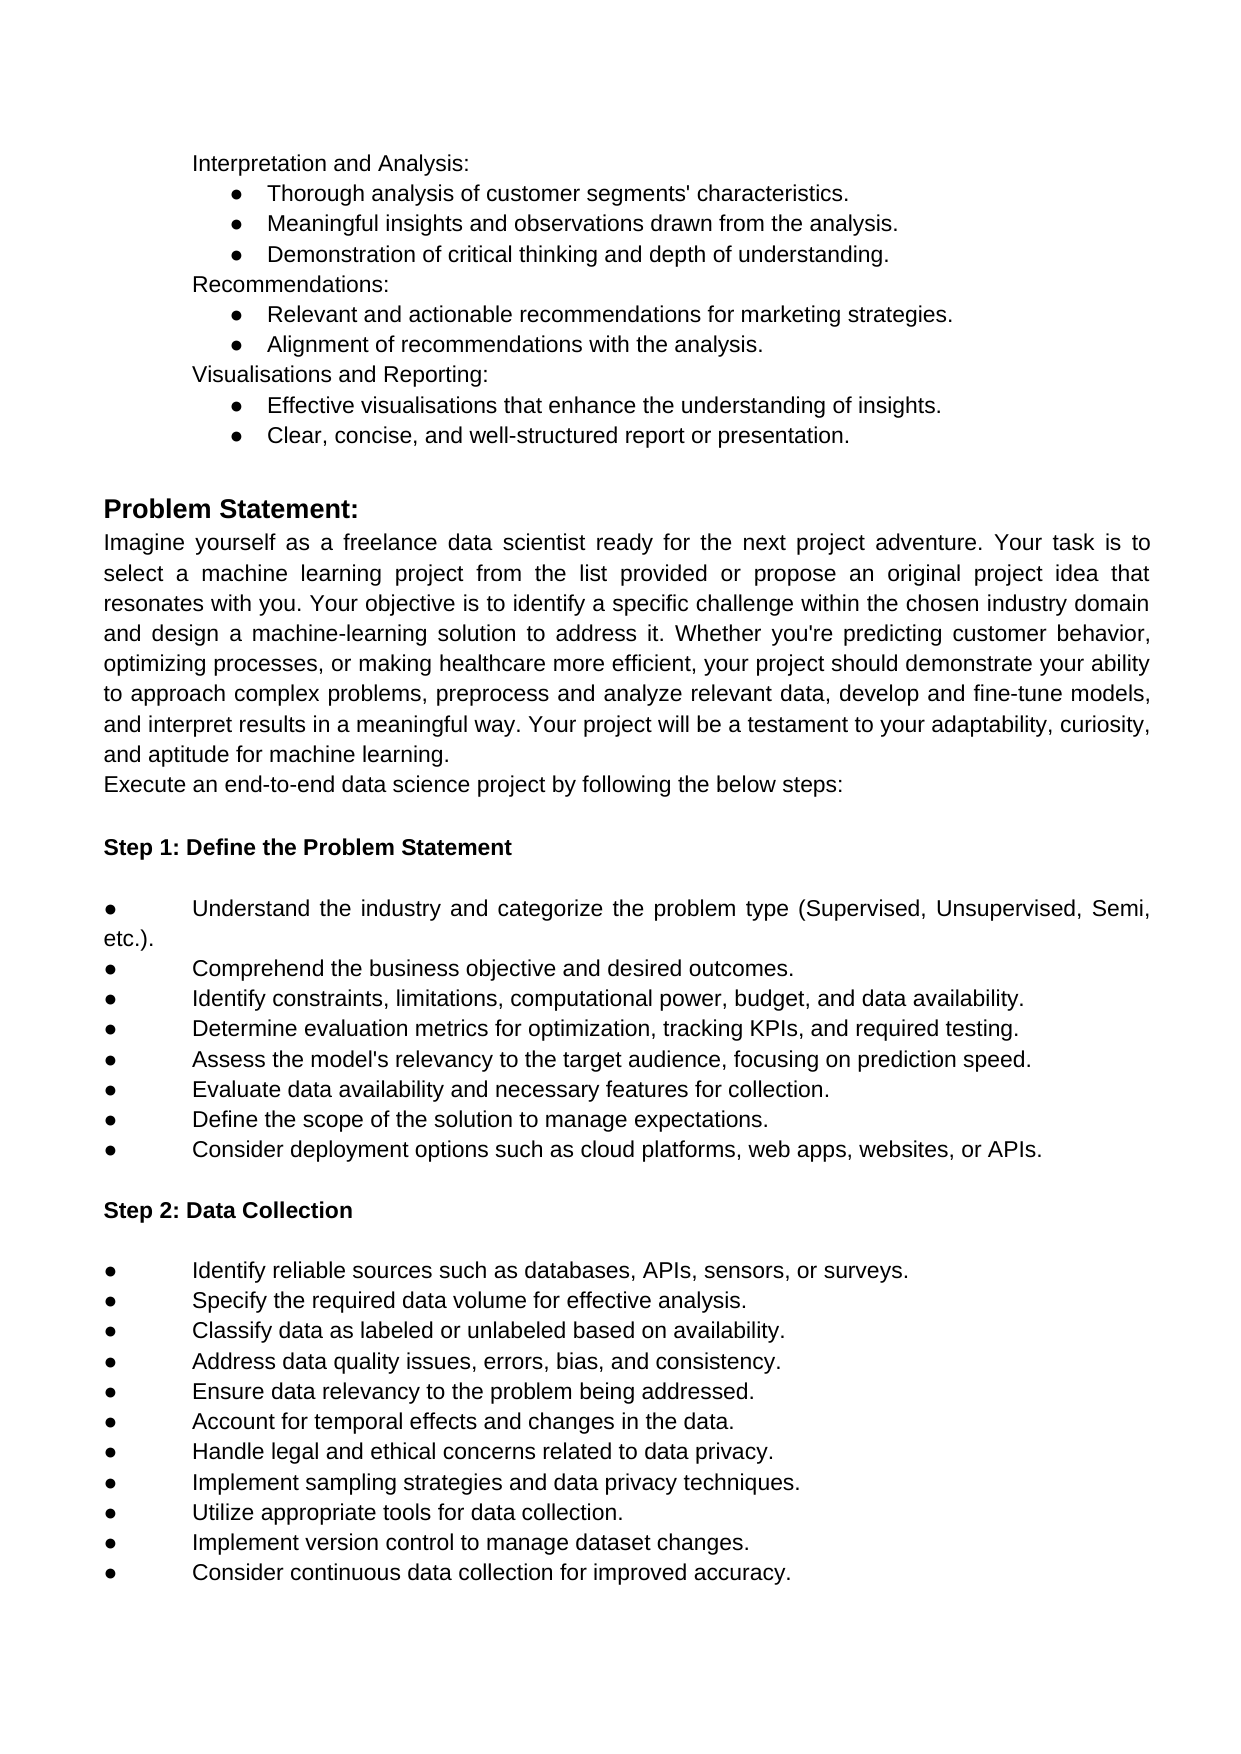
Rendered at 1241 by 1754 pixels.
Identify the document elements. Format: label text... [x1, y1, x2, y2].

list Account for temporal effects and changes in the data. [103, 1408, 1151, 1434]
list Effective visualisations that enhance the understanding of insights. [229, 392, 1090, 418]
list Determine evaluation metrics for optimization, tracking KPIs, and required testing. [103, 1015, 1151, 1042]
text Problem Statement: [103, 493, 1151, 524]
list Clear, concise, and well-structured report or presentation. [229, 422, 1090, 448]
list Handle legal and ethical concerns related to data privacy. [103, 1438, 1151, 1465]
text Visualisations and Reporting: [192, 361, 1090, 388]
list Consider continuous data collection for improved accuracy. [103, 1559, 1151, 1586]
list Demonstration of critical thinking and depth of understanding. [229, 241, 1090, 267]
list Classify data as labeled or unlabeled based on availability. [103, 1317, 1151, 1344]
text Interpretation and Analysis: [192, 150, 1090, 176]
list Assess the model's relevancy to the target audience, focusing on prediction speed. [103, 1046, 1151, 1072]
list Relevant and actionable recommendations for marketing strategies. [229, 301, 1090, 327]
list Specify the required data volume for effective analysis. [103, 1287, 1151, 1314]
list Identify constraints, limitations, computational power, budget, and data availability. [103, 985, 1151, 1012]
text Recommendations: [192, 271, 1090, 297]
list Consider deployment options such as cloud platforms, web apps, websites, or APIs. [103, 1136, 1151, 1163]
text Step 2: Data Collection [103, 1197, 1151, 1223]
list Implement version control to manage dataset changes. [103, 1529, 1151, 1555]
text Imagine yourself as a freelance data scientist ready for the next project adventure. Your task is to select a machine learning project from the list provided or propose an original project idea that resonates with you. Your objective is to identify a specific challenge within the chosen industry domain and design a machine-learning solution to address it. Whether you're predicting customer behavior, optimizing processes, or making healthcare more efficient, your project should demonstrate your ability to approach complex problems, preprocess and analyze relevant data, develop and fine-tune models, and interpret results in a meaningful way. Your project will be a testament to your adaptability, curiosity, and aptitude for machine learning. [103, 529, 1151, 767]
list Implement sampling strategies and data privacy techniques. [103, 1468, 1151, 1495]
text Execute an end-to-end data science project by following the below steps: [103, 771, 1151, 797]
list Utilize appropriate tools for data collection. [103, 1499, 1151, 1525]
list Comprehend the business objective and desired outcomes. [103, 955, 1151, 981]
list Meaningful insights and observations drawn from the analysis. [229, 210, 1090, 237]
list Evaluate data availability and necessary features for collection. [103, 1076, 1151, 1102]
list Ensure data relevancy to the problem being addressed. [103, 1378, 1151, 1404]
list Address data quality issues, errors, bias, and consistency. [103, 1348, 1151, 1374]
list Understand the industry and categorize the problem type (Supervised, Unsupervised, Semi, etc.). [103, 894, 1151, 951]
list Define the scope of the solution to manage expectations. [103, 1106, 1151, 1132]
list Thorough analysis of customer segments' characteristics. [229, 180, 1090, 207]
list Identify reliable sources such as databases, APIs, sensors, or surveys. [103, 1257, 1151, 1283]
text Step 1: Define the Problem Statement [103, 834, 1151, 861]
list Alignment of recommendations with the analysis. [229, 331, 1090, 358]
